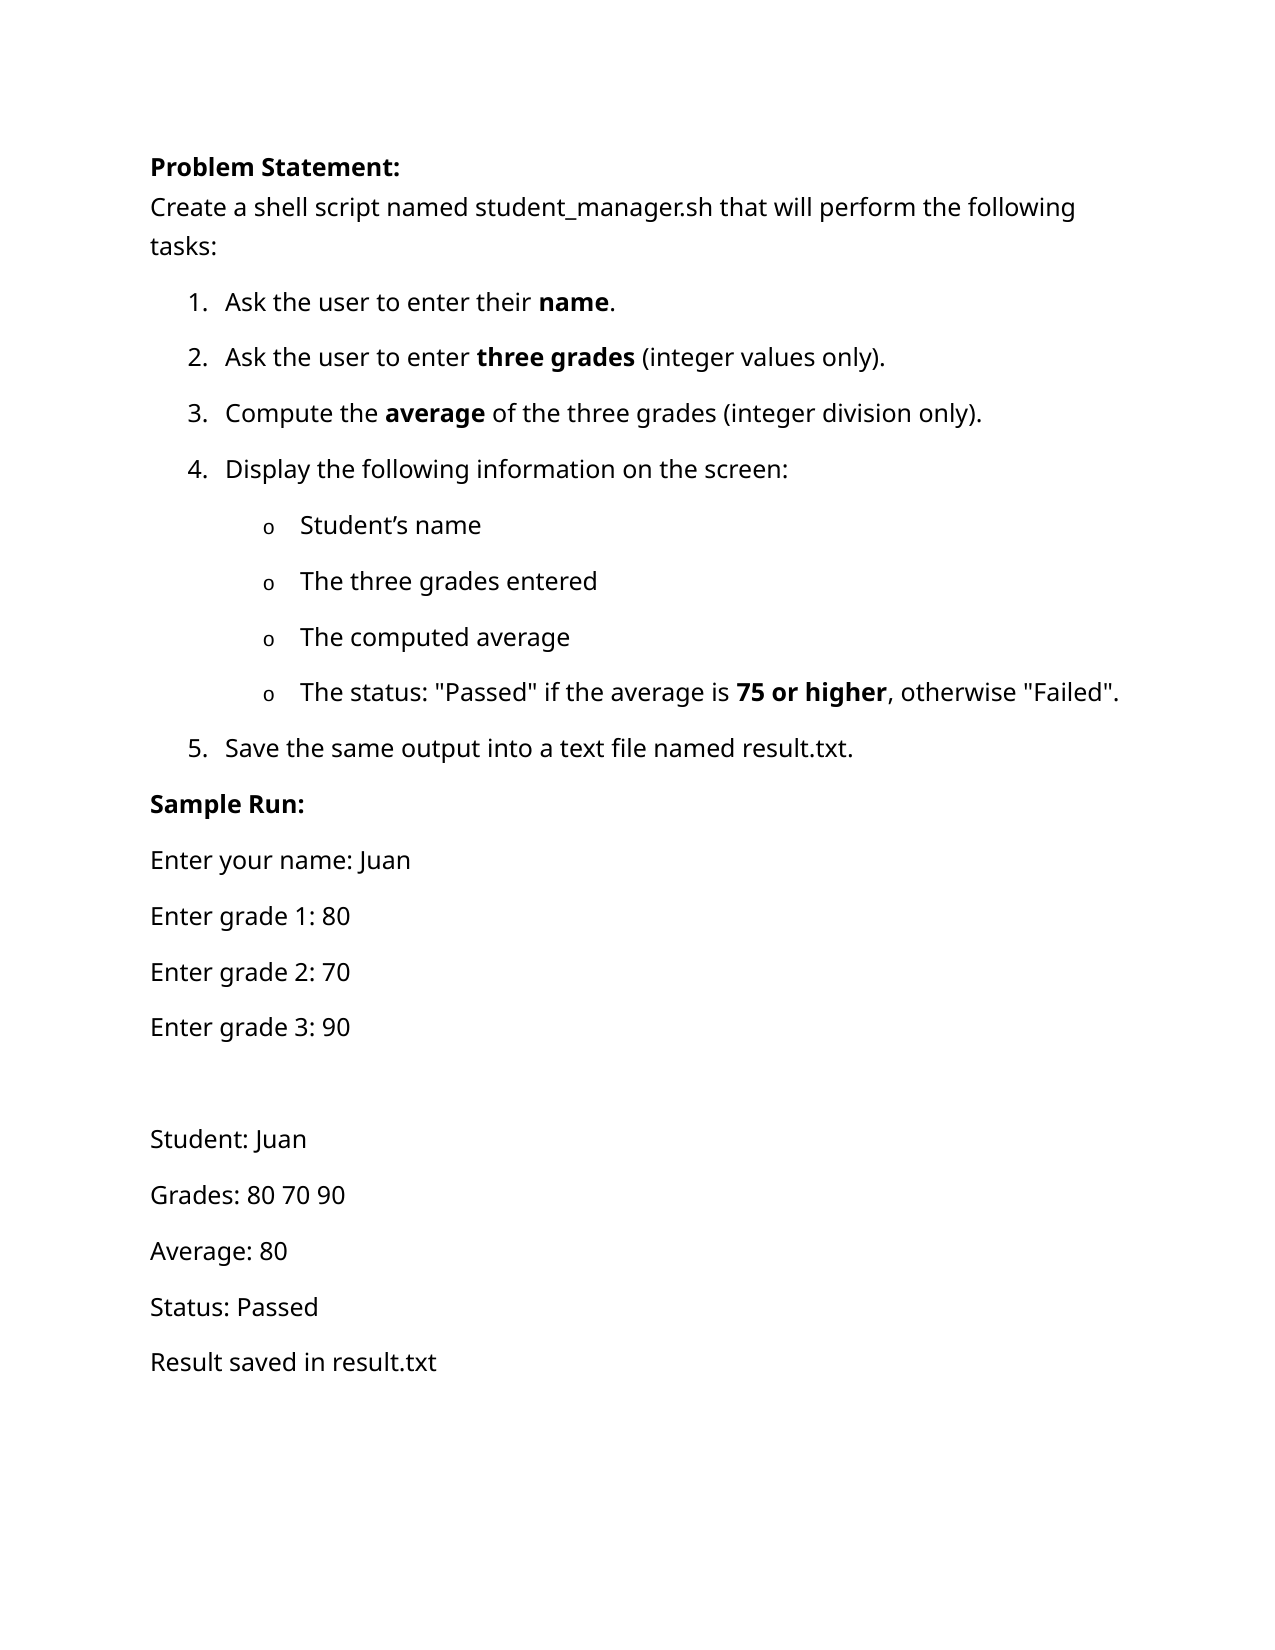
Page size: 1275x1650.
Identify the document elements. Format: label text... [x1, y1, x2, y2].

list Display the following information on the screen: [187, 452, 1125, 486]
text Enter grade 3: 90 [150, 1010, 1125, 1044]
text Enter grade 1: 80 [150, 898, 1125, 932]
list The three grades entered [262, 563, 1125, 597]
list Ask the user to enter three grades (integer values only). [187, 340, 1125, 374]
text Problem Statement: Create a shell script named student_manager.sh that will perform the following tasks: [150, 150, 1125, 262]
text Sample Run: [150, 787, 1125, 821]
text Enter your name: Juan [150, 842, 1125, 877]
list Student’s name [262, 507, 1125, 542]
text Enter grade 2: 70 [150, 954, 1125, 988]
list The computed average [262, 619, 1125, 653]
text Average: 80 [150, 1233, 1125, 1267]
list Ask the user to enter their name. [187, 284, 1125, 318]
text Result saved in result.txt [150, 1345, 1125, 1379]
list Save the same output into a text file named result.txt. [187, 731, 1125, 765]
text Status: Passed [150, 1289, 1125, 1323]
list Compute the average of the three grades (integer division only). [187, 396, 1125, 430]
text Student: Juan [150, 1122, 1125, 1156]
text Grades: 80 70 90 [150, 1177, 1125, 1212]
list The status: "Passed" if the average is 75 or higher, otherwise "Failed". [262, 675, 1125, 709]
